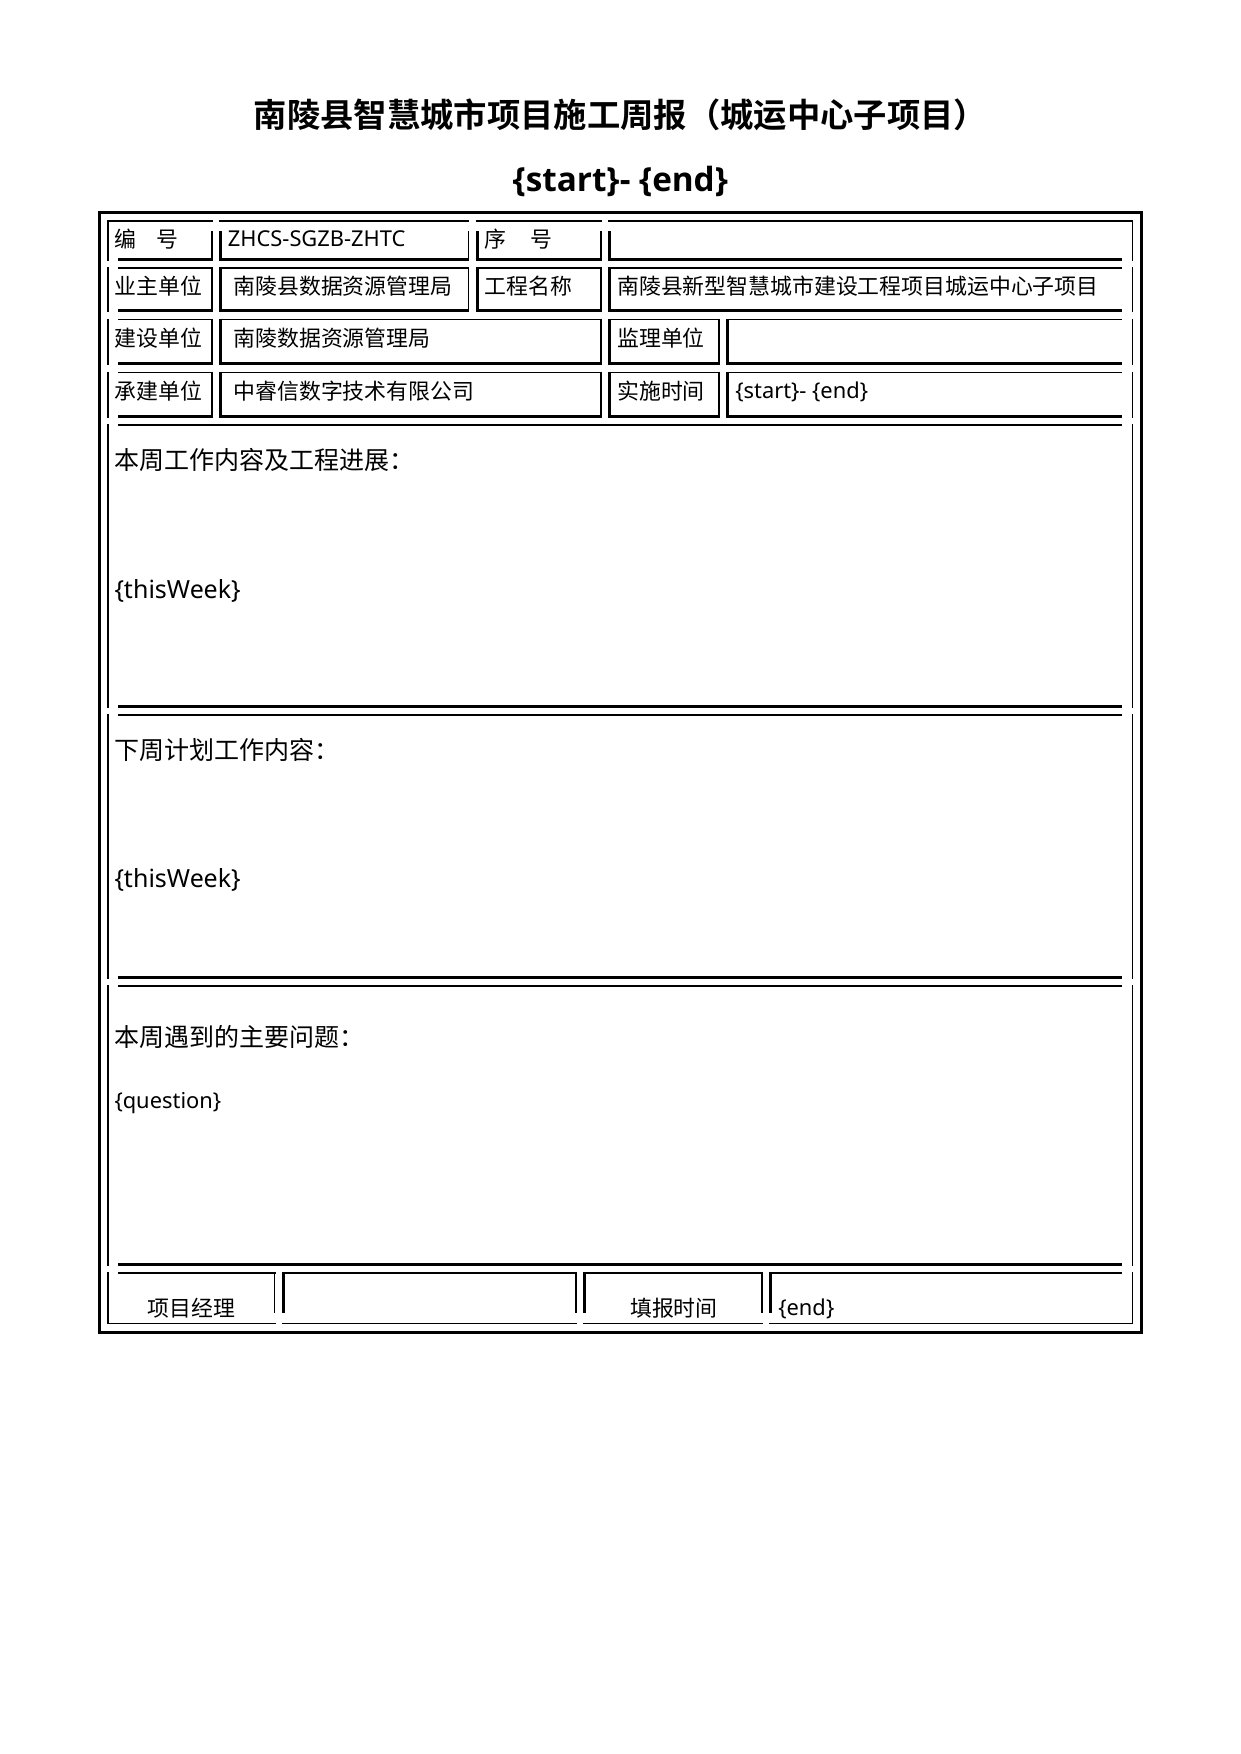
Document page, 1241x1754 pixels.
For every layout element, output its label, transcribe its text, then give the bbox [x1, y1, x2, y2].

table_cell 建设单位 [103, 309, 216, 362]
table_cell 监理单位 [606, 309, 724, 362]
table_cell 业主单位 [103, 258, 216, 309]
table_cell 本周遇到的主要问题： {question} [103, 976, 1137, 1263]
table_cell 项目经理 [103, 1263, 279, 1323]
table_cell 中睿信数字技术有限公司 [216, 362, 606, 415]
table_header 序 号 [473, 214, 606, 258]
text {start}- {end} [75, 146, 1165, 211]
table_cell {start}- {end} [724, 362, 1137, 415]
table_cell 工程名称 [473, 258, 606, 309]
table_header ZHCS-SGZB-ZHTC [216, 214, 473, 258]
table_header 编 号 [103, 214, 216, 258]
table_cell 本周工作内容及工程进展： {thisWeek} [103, 415, 1137, 705]
table_cell 填报时间 [581, 1266, 767, 1323]
table_cell 承建单位 [103, 362, 216, 415]
table_cell [724, 309, 1137, 362]
table_cell 南陵数据资源管理局 [216, 309, 606, 362]
table_cell [279, 1266, 581, 1323]
table_cell 南陵县新型智慧城市建设工程项目城运中心子项目 [606, 258, 1137, 309]
table_header [606, 214, 1137, 258]
table_cell 实施时间 [606, 362, 724, 415]
table_cell 下周计划工作内容： {thisWeek} [103, 705, 1137, 976]
table_cell 南陵县数据资源管理局 [216, 258, 473, 309]
table_cell {end} [767, 1263, 1137, 1323]
text 南陵县智慧城市项目施工周报（城运中心子项目） [75, 81, 1165, 146]
